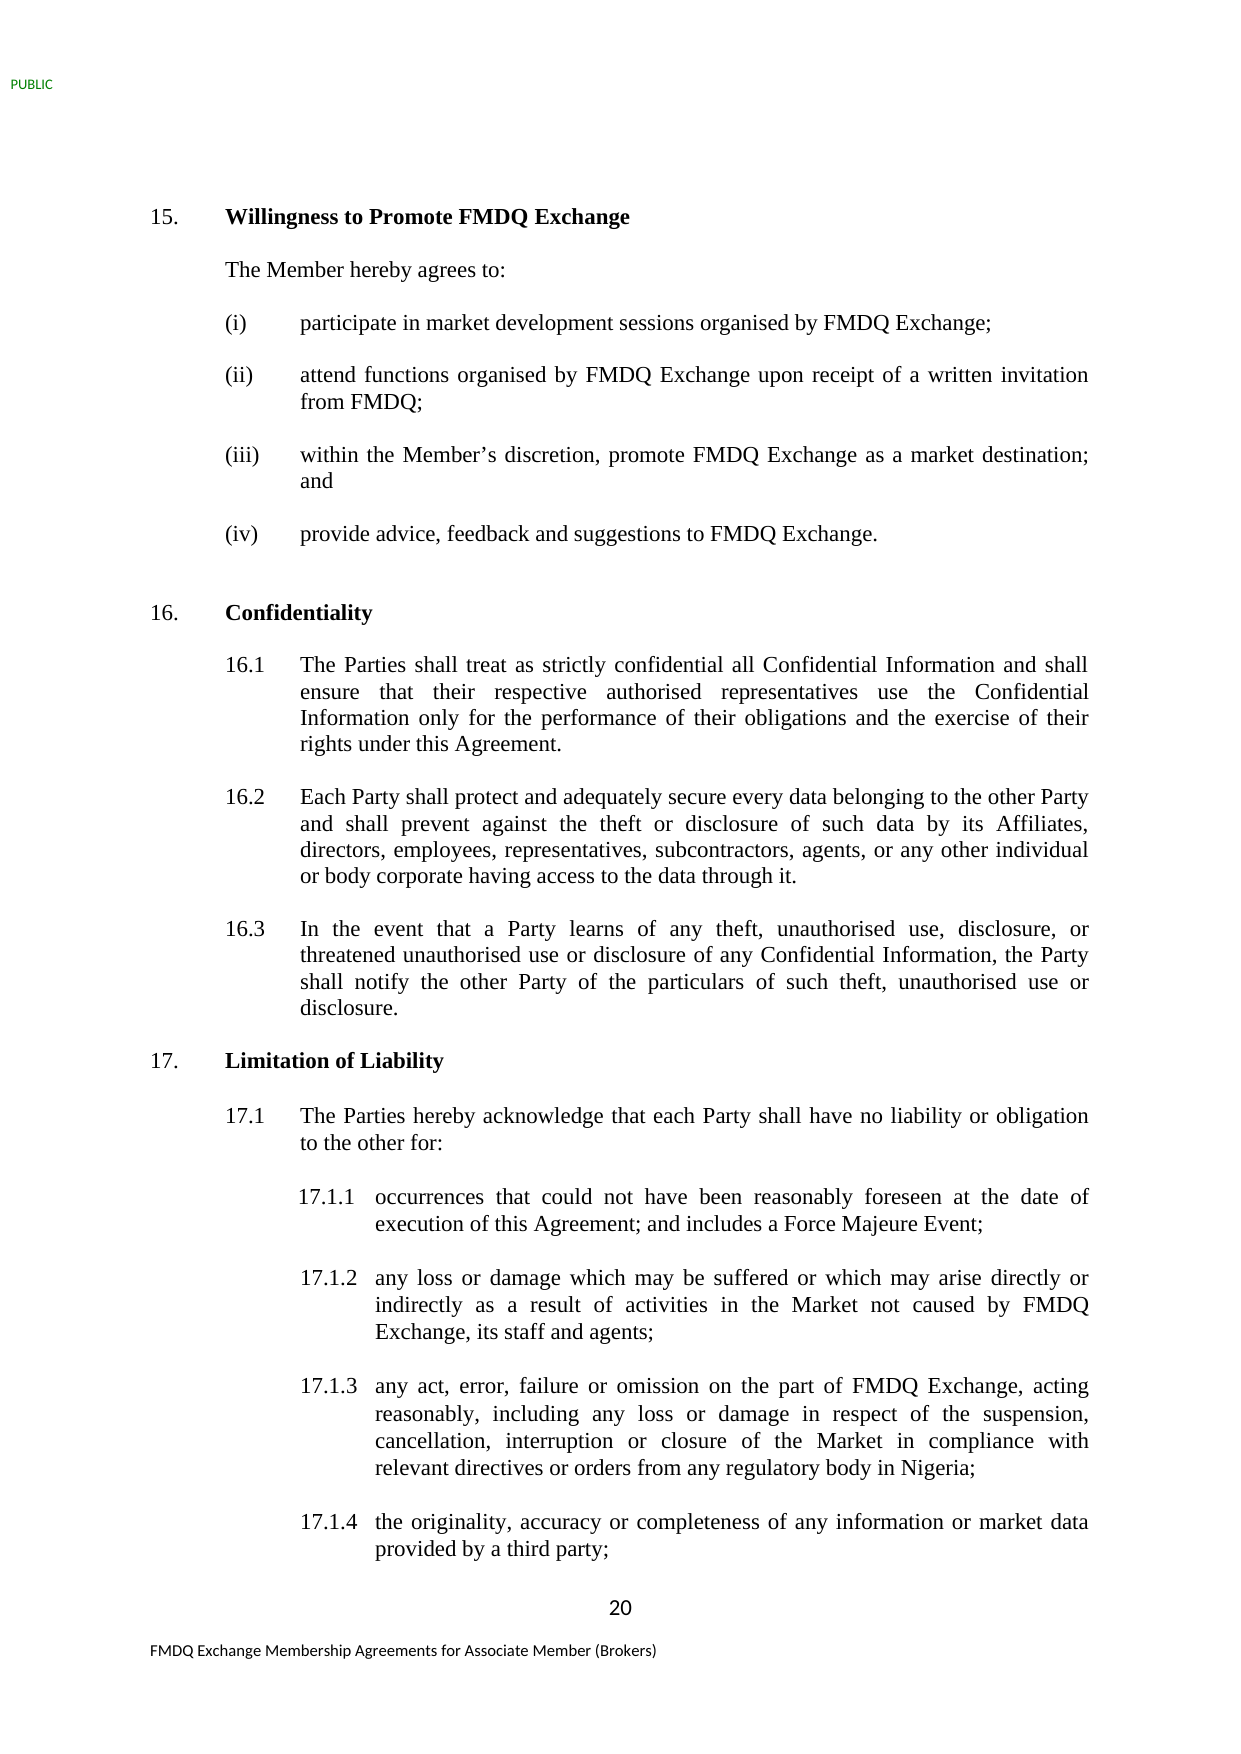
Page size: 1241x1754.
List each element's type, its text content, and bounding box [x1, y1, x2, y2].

text 16.3 In the event that a Party learns of any theft, unauthorised use, disclosure, or threatened unauthorised use or disclosure of any Confidential Information, the Party shall notify the other Party of the particulars of such theft, unauthorised use or disclosure. [225, 915, 1090, 1020]
list provide advice, feedback and suggestions to FMDQ Exchange. [225, 520, 1090, 546]
text The Member hereby agrees to: [150, 256, 1090, 282]
text 16. Confidentiality [150, 599, 1090, 625]
text 17.1.2 any loss or damage which may be suffered or which may arise directly or indirectly as a result of activities in the Market not caused by FMDQ Exchange, its staff and agents; [300, 1263, 1090, 1345]
text 15. Willingness to Promote FMDQ Exchange [150, 203, 1090, 230]
text 17.1 The Parties hereby acknowledge that each Party shall have no liability or obligation to the other for: [225, 1101, 1090, 1155]
list participate in market development sessions organised by FMDQ Exchange; [225, 309, 1090, 335]
list attend functions organised by FMDQ Exchange upon receipt of a written invitation from FMDQ; [225, 362, 1090, 414]
text 17.1.1 occurrences that could not have been reasonably foreseen at the date of execution of this Agreement; and includes a Force Majeure Event; [298, 1182, 1090, 1236]
text 16.2 Each Party shall protect and adequately secure every data belonging to the other Party and shall prevent against the theft or disclosure of such data by its Affiliates, directors, employees, representatives, subcontractors, agents, or any other individual or body corporate having access to the data through it. [225, 783, 1090, 889]
text 17.1.4 the originality, accuracy or completeness of any information or market data provided by a third party; [300, 1507, 1090, 1561]
text 17. Limitation of Liability [150, 1047, 1090, 1074]
list within the Member’s discretion, promote FMDQ Exchange as a market destination; and [225, 441, 1090, 493]
text 17.1.3 any act, error, failure or omission on the part of FMDQ Exchange, acting reasonably, including any loss or damage in respect of the suspension, cancellation, interruption or closure of the Market in compliance with relevant directives or orders from any regulatory body in Nigeria; [300, 1372, 1090, 1480]
text 16.1 The Parties shall treat as strictly confidential all Confidential Information and shall ensure that their respective authorised representatives use the Confidential Information only for the performance of their obligations and the exercise of their rights under this Agreement. [225, 651, 1090, 757]
